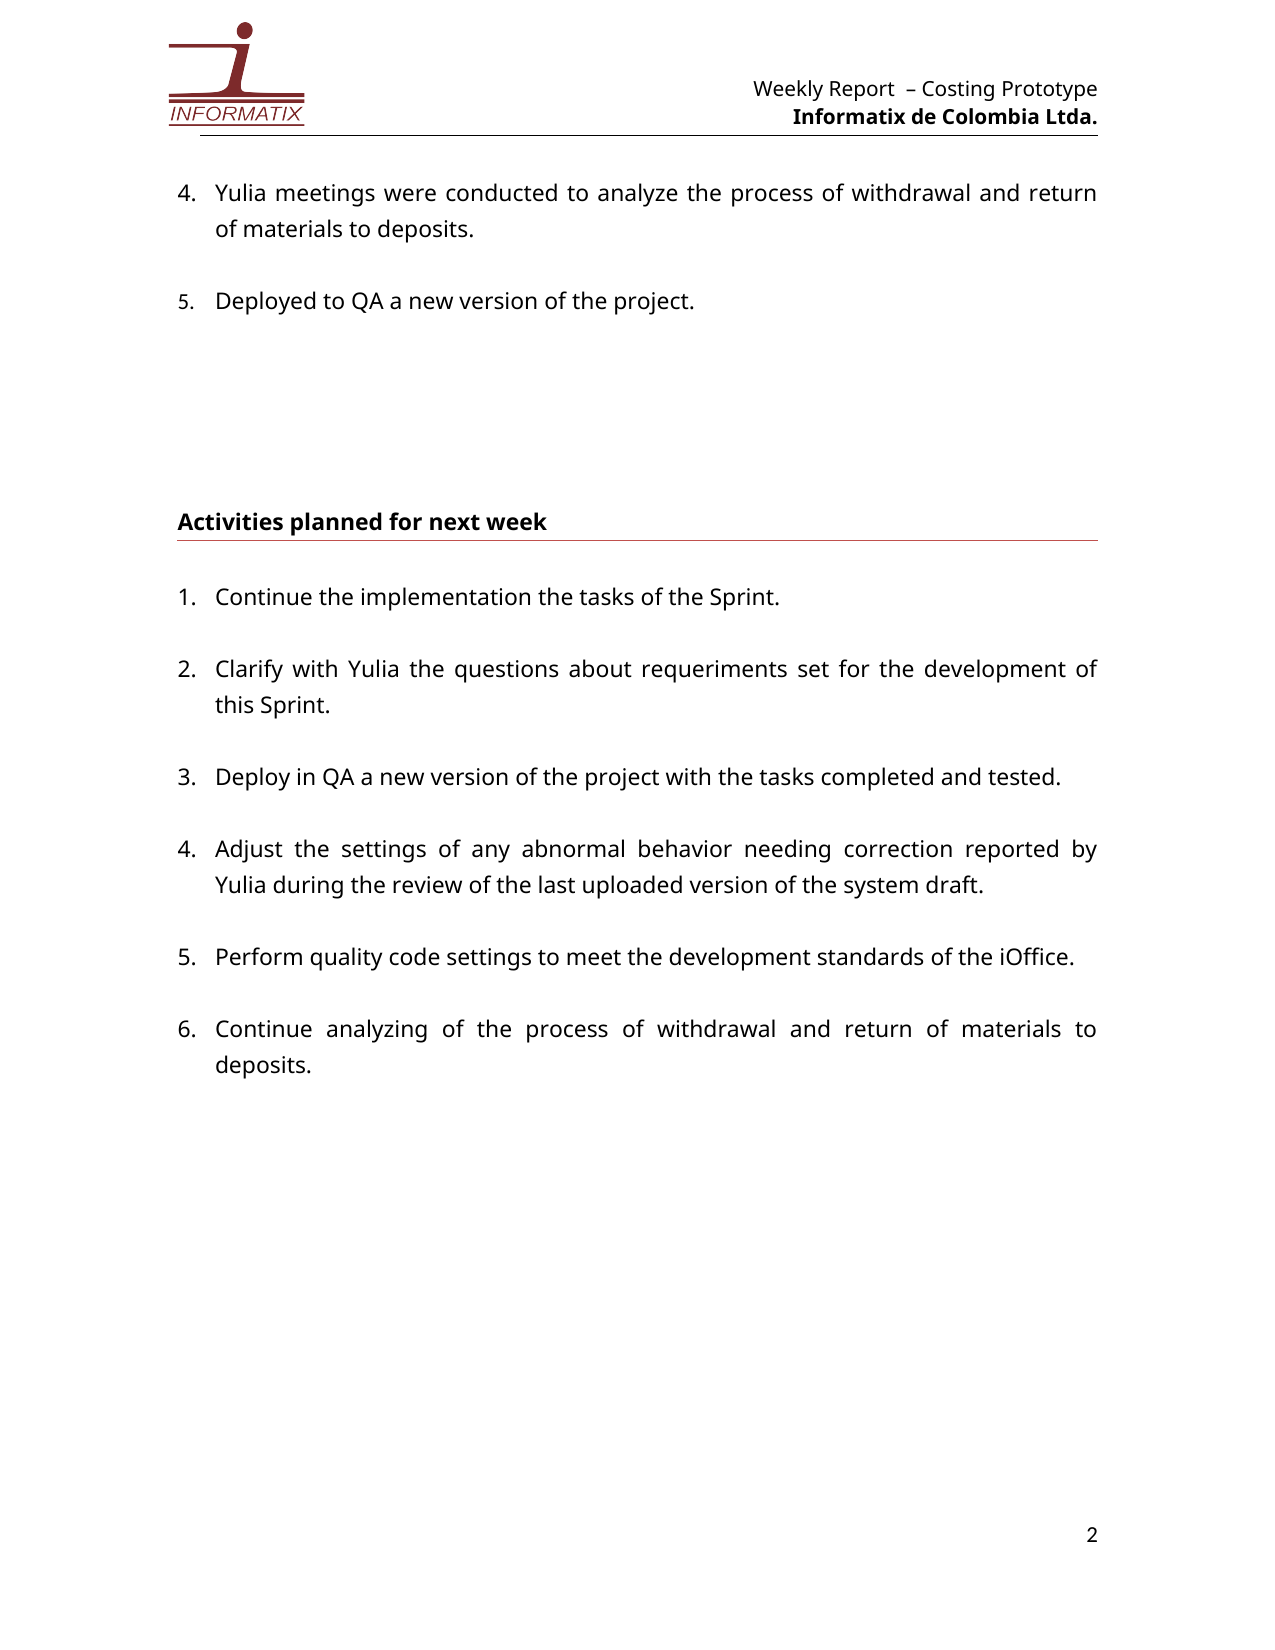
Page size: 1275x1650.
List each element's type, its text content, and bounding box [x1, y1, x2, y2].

picture [168, 22, 305, 126]
list Clarify with Yulia the questions about requeriments set for the development of this Sprint. [177, 653, 1098, 720]
list Continue analyzing of the process of withdrawal and return of materials to deposits. [177, 1013, 1098, 1080]
list Deployed to QA a new version of the project. [177, 285, 1098, 316]
text Activities planned for next week [177, 506, 1098, 540]
list Adjust the settings of any abnormal behavior needing correction reported by Yulia during the review of the last uploaded version of the system draft. [177, 833, 1098, 900]
list Perform quality code settings to meet the development standards of the iOffice. [177, 941, 1098, 972]
list Yulia meetings were conducted to analyze the process of withdrawal and return of materials to deposits. [177, 177, 1098, 244]
list Deploy in QA a new version of the project with the tasks completed and tested. [177, 761, 1098, 792]
list Continue the implementation the tasks of the Sprint. [177, 581, 1098, 613]
